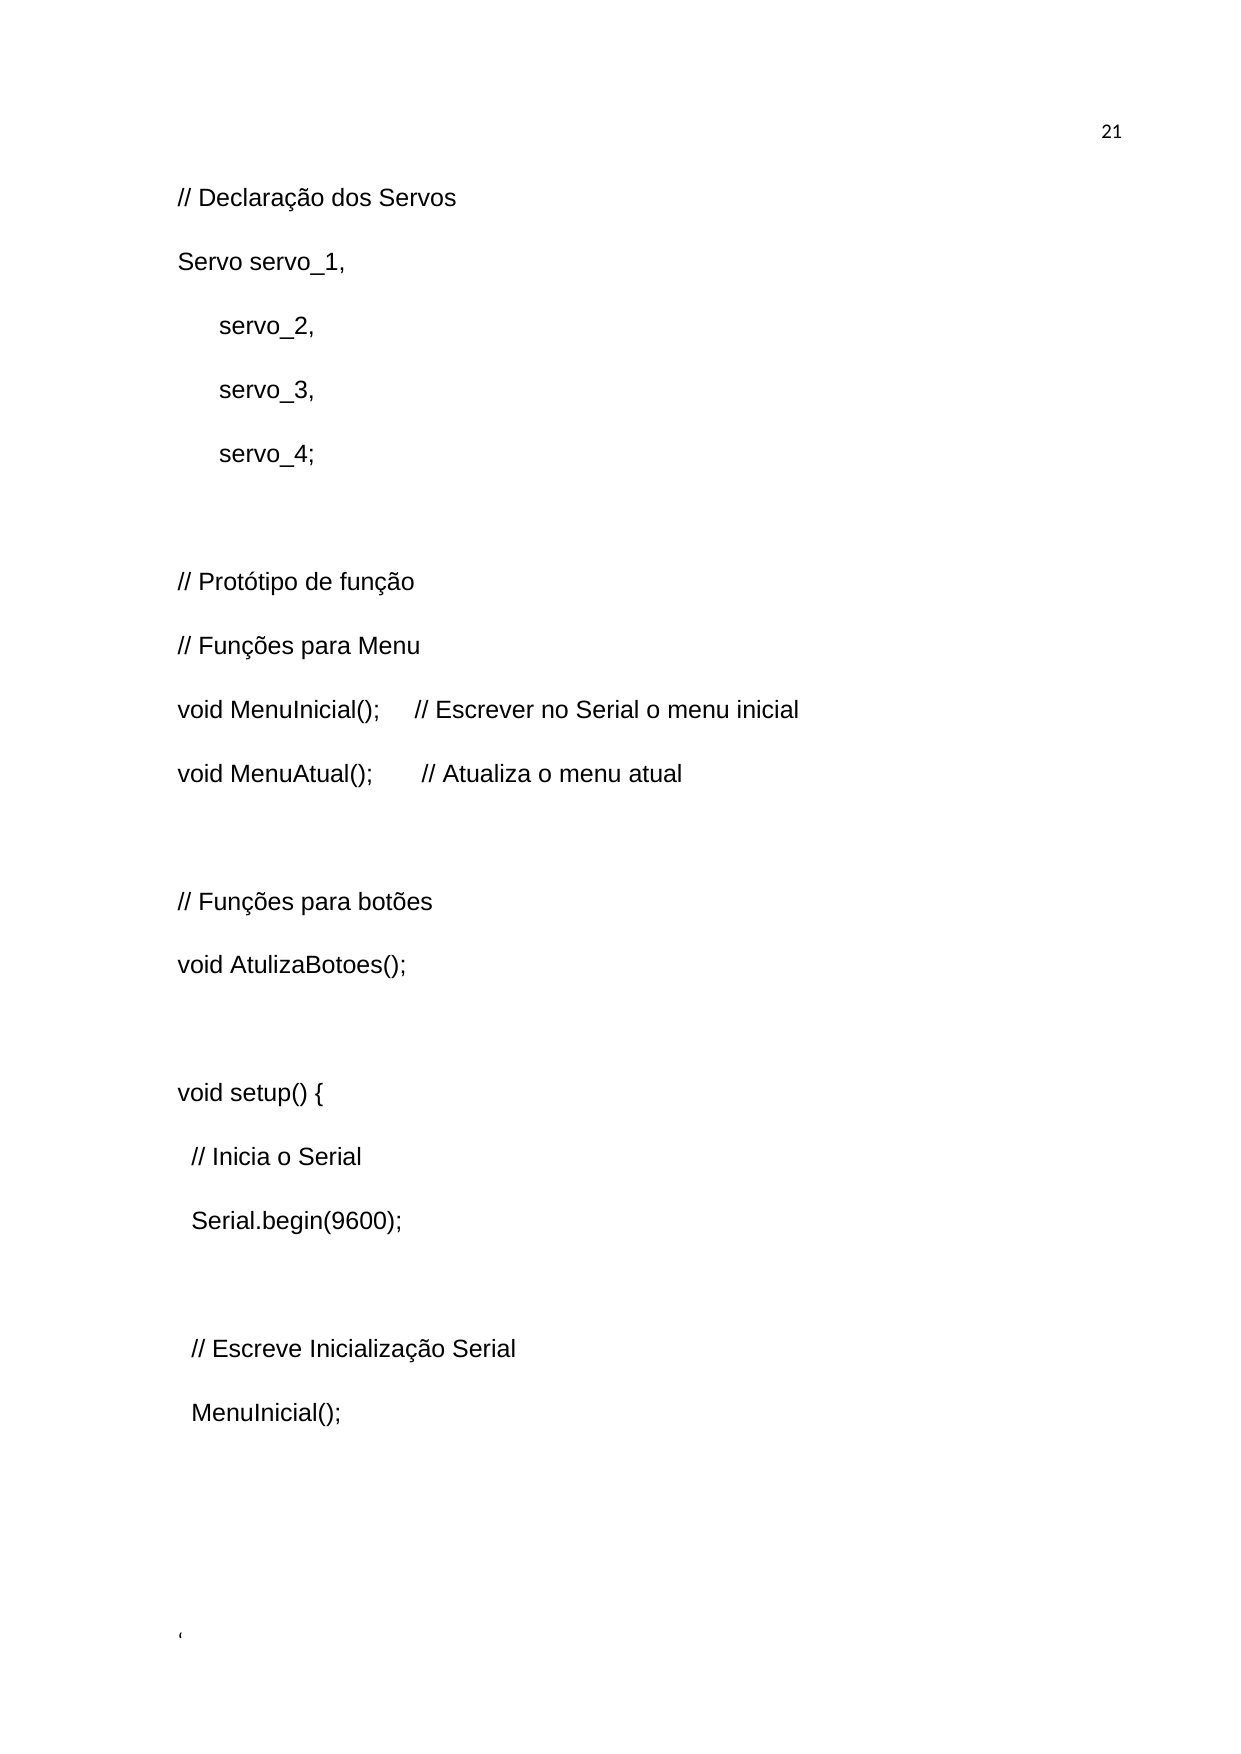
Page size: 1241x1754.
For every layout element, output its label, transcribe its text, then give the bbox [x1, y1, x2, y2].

text servo_4; [177, 439, 1122, 468]
text servo_2, [177, 311, 1122, 340]
text void MenuInicial(); // Escrever no Serial o menu inicial [177, 695, 1122, 723]
text // Declaração dos Servos [177, 183, 1122, 212]
text // Protótipo de função [177, 567, 1122, 596]
text // Inicia o Serial [177, 1142, 1122, 1171]
text void MenuAtual(); // Atualiza o menu atual [177, 759, 1122, 787]
text MenuInicial(); [177, 1398, 1122, 1427]
text // Escreve Inicialização Serial [177, 1334, 1122, 1363]
text servo_3, [177, 375, 1122, 404]
text // Funções para Menu [177, 631, 1122, 659]
text // Funções para botões [177, 887, 1122, 915]
text void setup() { [177, 1078, 1122, 1107]
text void AtulizaBotoes(); [177, 951, 1122, 979]
text Serial.begin(9600); [177, 1206, 1122, 1235]
text Servo servo_1, [177, 247, 1122, 276]
